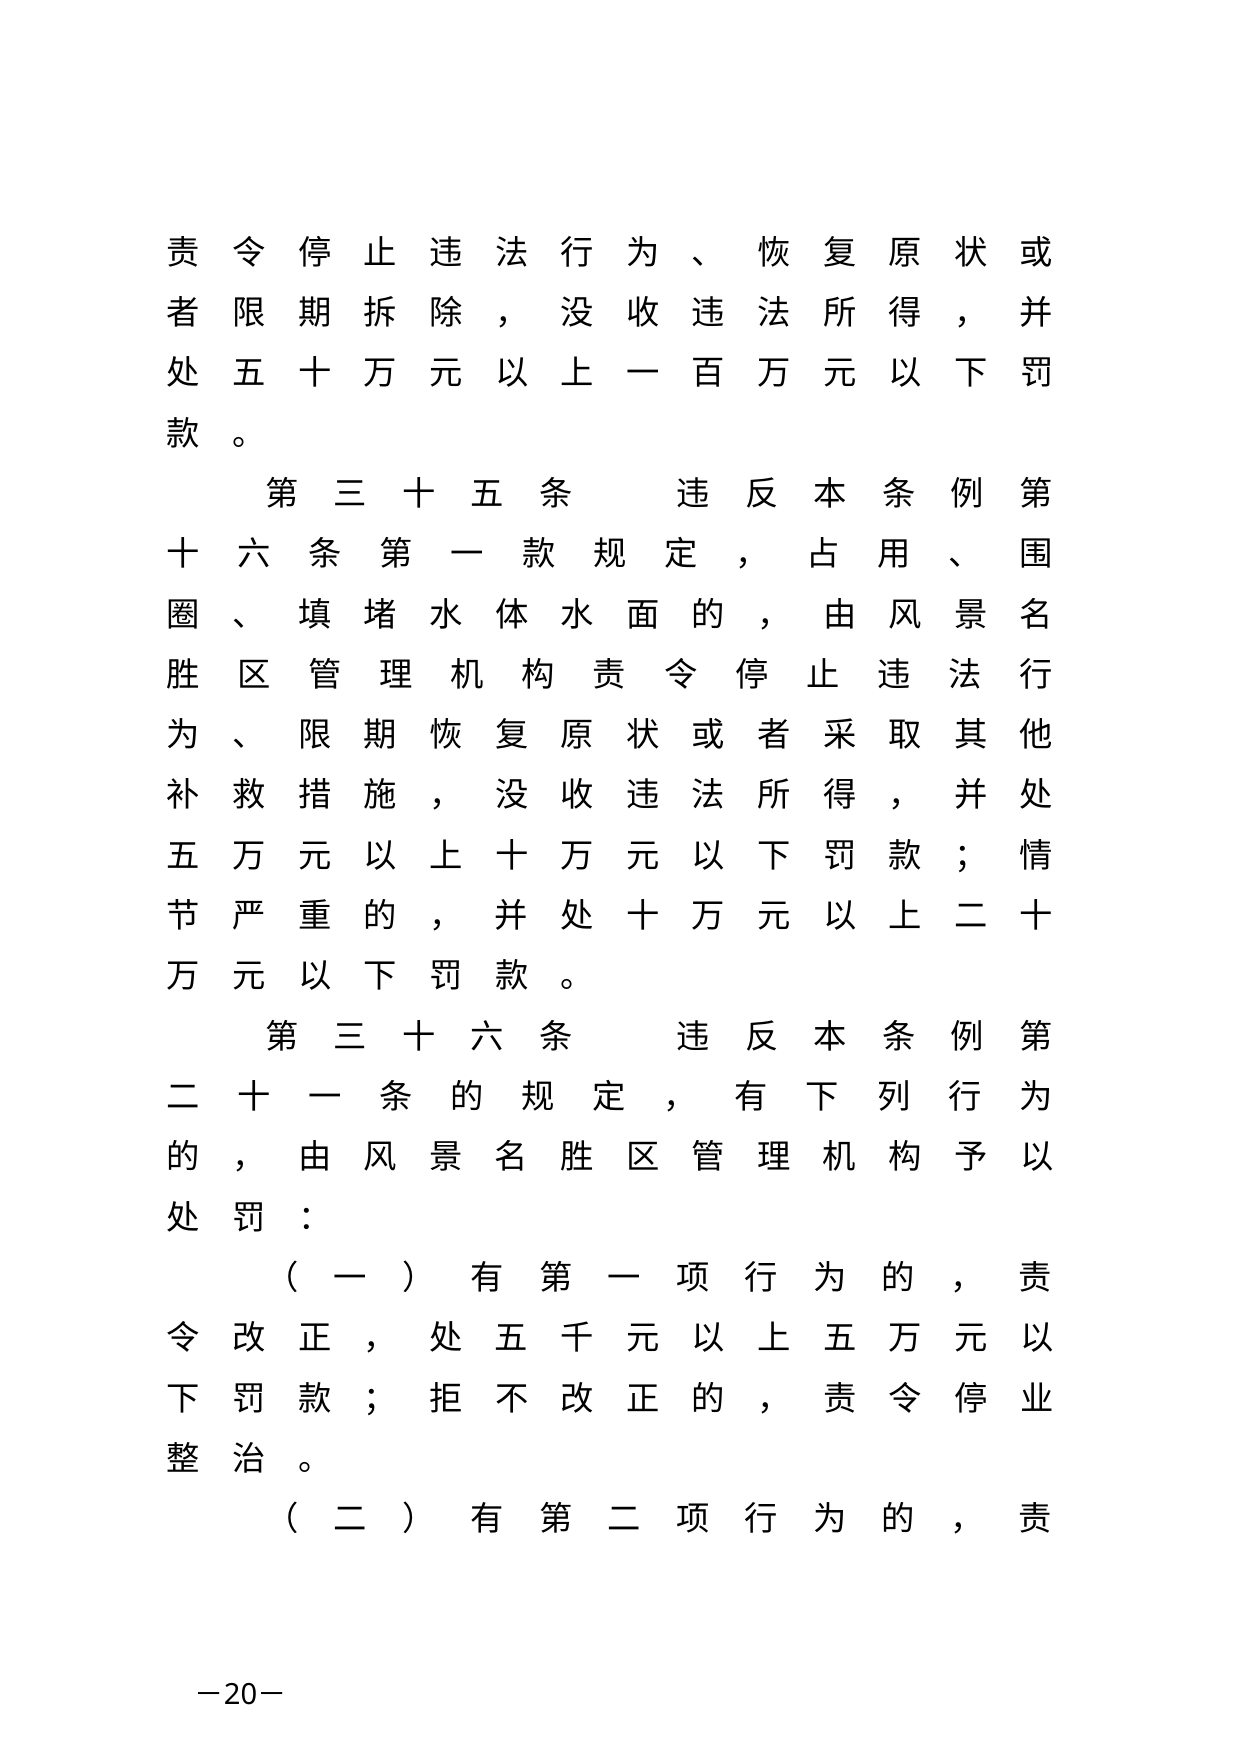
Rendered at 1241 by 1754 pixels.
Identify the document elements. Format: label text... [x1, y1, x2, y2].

text 第三十五条 违反本条例第十六条第一款规定，占用、围圈、填堵水体水面的，由风景名胜区管理机构责令停止违法行为、限期恢复原状或者采取其他补救措施，没收违法所得，并处五万元以上十万元以下罚款；情节严重的，并处十万元以上二十万元以下罚款。 [167, 461, 1085, 1003]
text 第三十六条 违反本条例第二十一条的规定，有下列行为的，由风景名胜区管理机构予以处罚： [167, 1003, 1085, 1245]
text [167, 219, 1085, 461]
text （一）有第一项行为的，责令改正，处五千元以上五万元以下罚款；拒不改正的，责令停业整治。 [167, 1245, 1085, 1486]
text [167, 1486, 1085, 1546]
